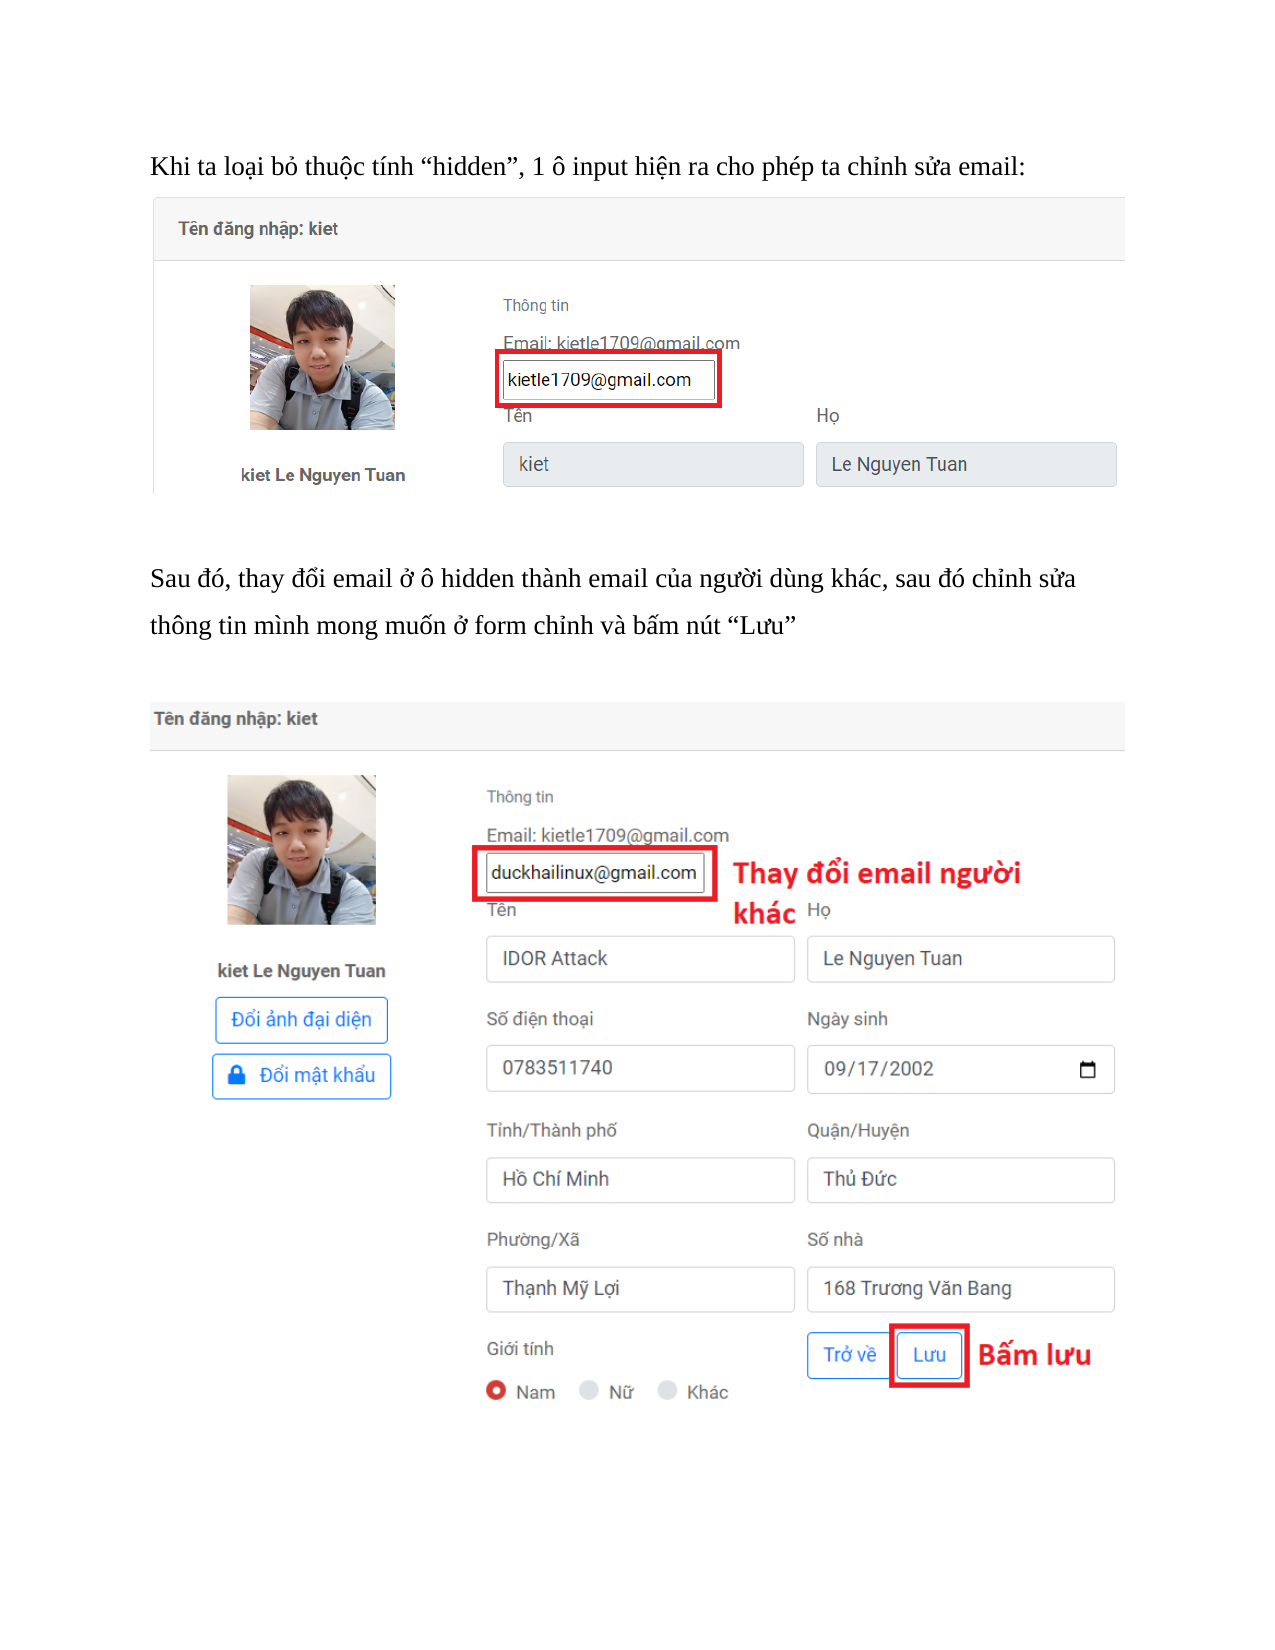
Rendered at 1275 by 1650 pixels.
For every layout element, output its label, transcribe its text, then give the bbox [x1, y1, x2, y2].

picture [150, 196, 1125, 501]
text Sau đó, thay đổi email ở ô hidden thành email của người dùng khác, sau đó chỉnh sửa thông tin mình mong muốn ở form chỉnh và bấm nút “Lưu” [150, 562, 1125, 640]
text Khi ta loại bỏ thuộc tính “hidden”, 1 ô input hiện ra cho phép ta chỉnh sửa email: [150, 150, 1125, 181]
picture [150, 702, 1125, 1425]
